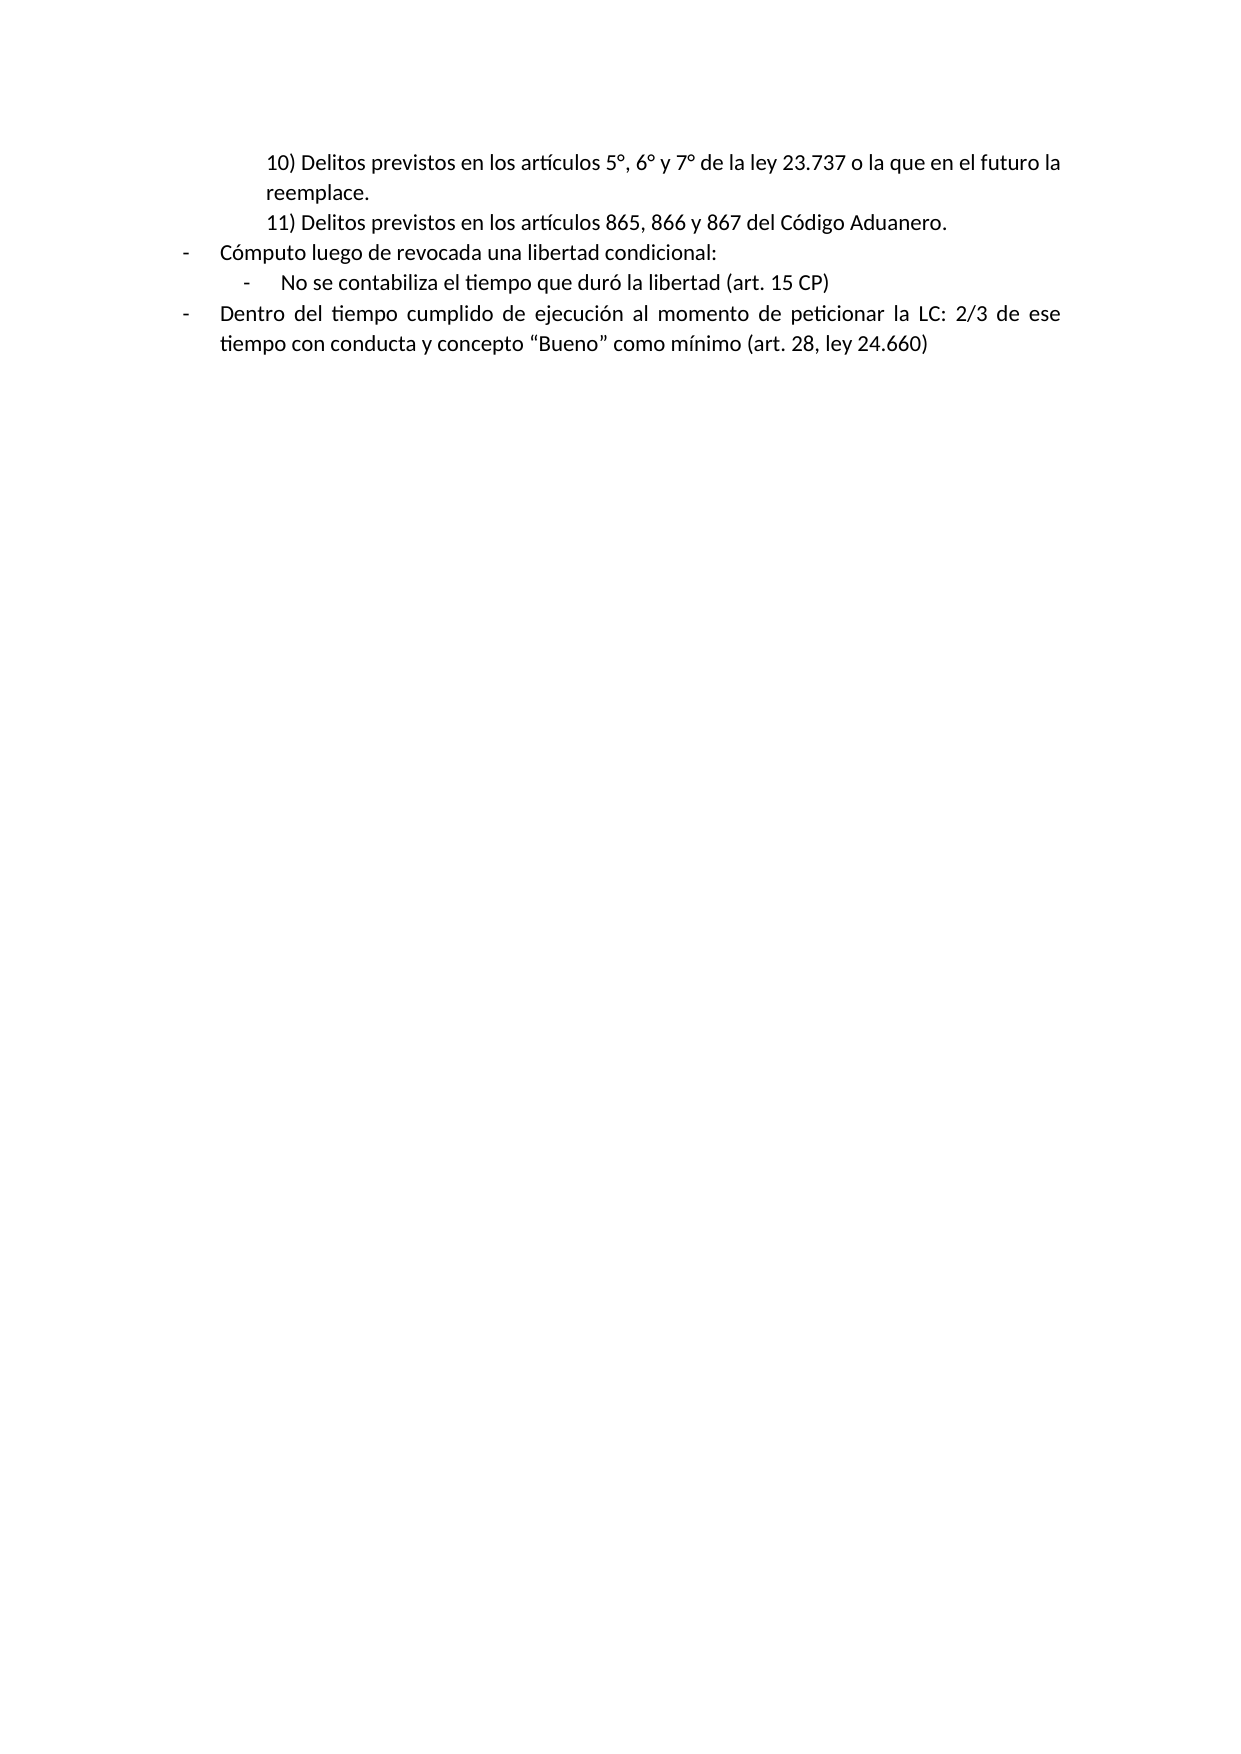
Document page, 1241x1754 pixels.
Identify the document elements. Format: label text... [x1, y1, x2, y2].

list Dentro del tiempo cumplido de ejecución al momento de peticionar la LC: 2/3 de ese tiempo con conducta y concepto “Bueno” como mínimo (art. 28, ley 24.660) [182, 299, 1063, 357]
list 10) Delitos previstos en los artículos 5°, 6° y 7° de la ley 23.737 o la que en el futuro la reemplace. [266, 148, 1063, 206]
list Cómputo luego de revocada una libertad condicional: [182, 238, 1063, 266]
list No se contabiliza el tiempo que duró la libertad (art. 15 CP) [243, 268, 1063, 296]
list 11) Delitos previstos en los artículos 865, 866 y 867 del Código Aduanero. [266, 208, 1063, 236]
